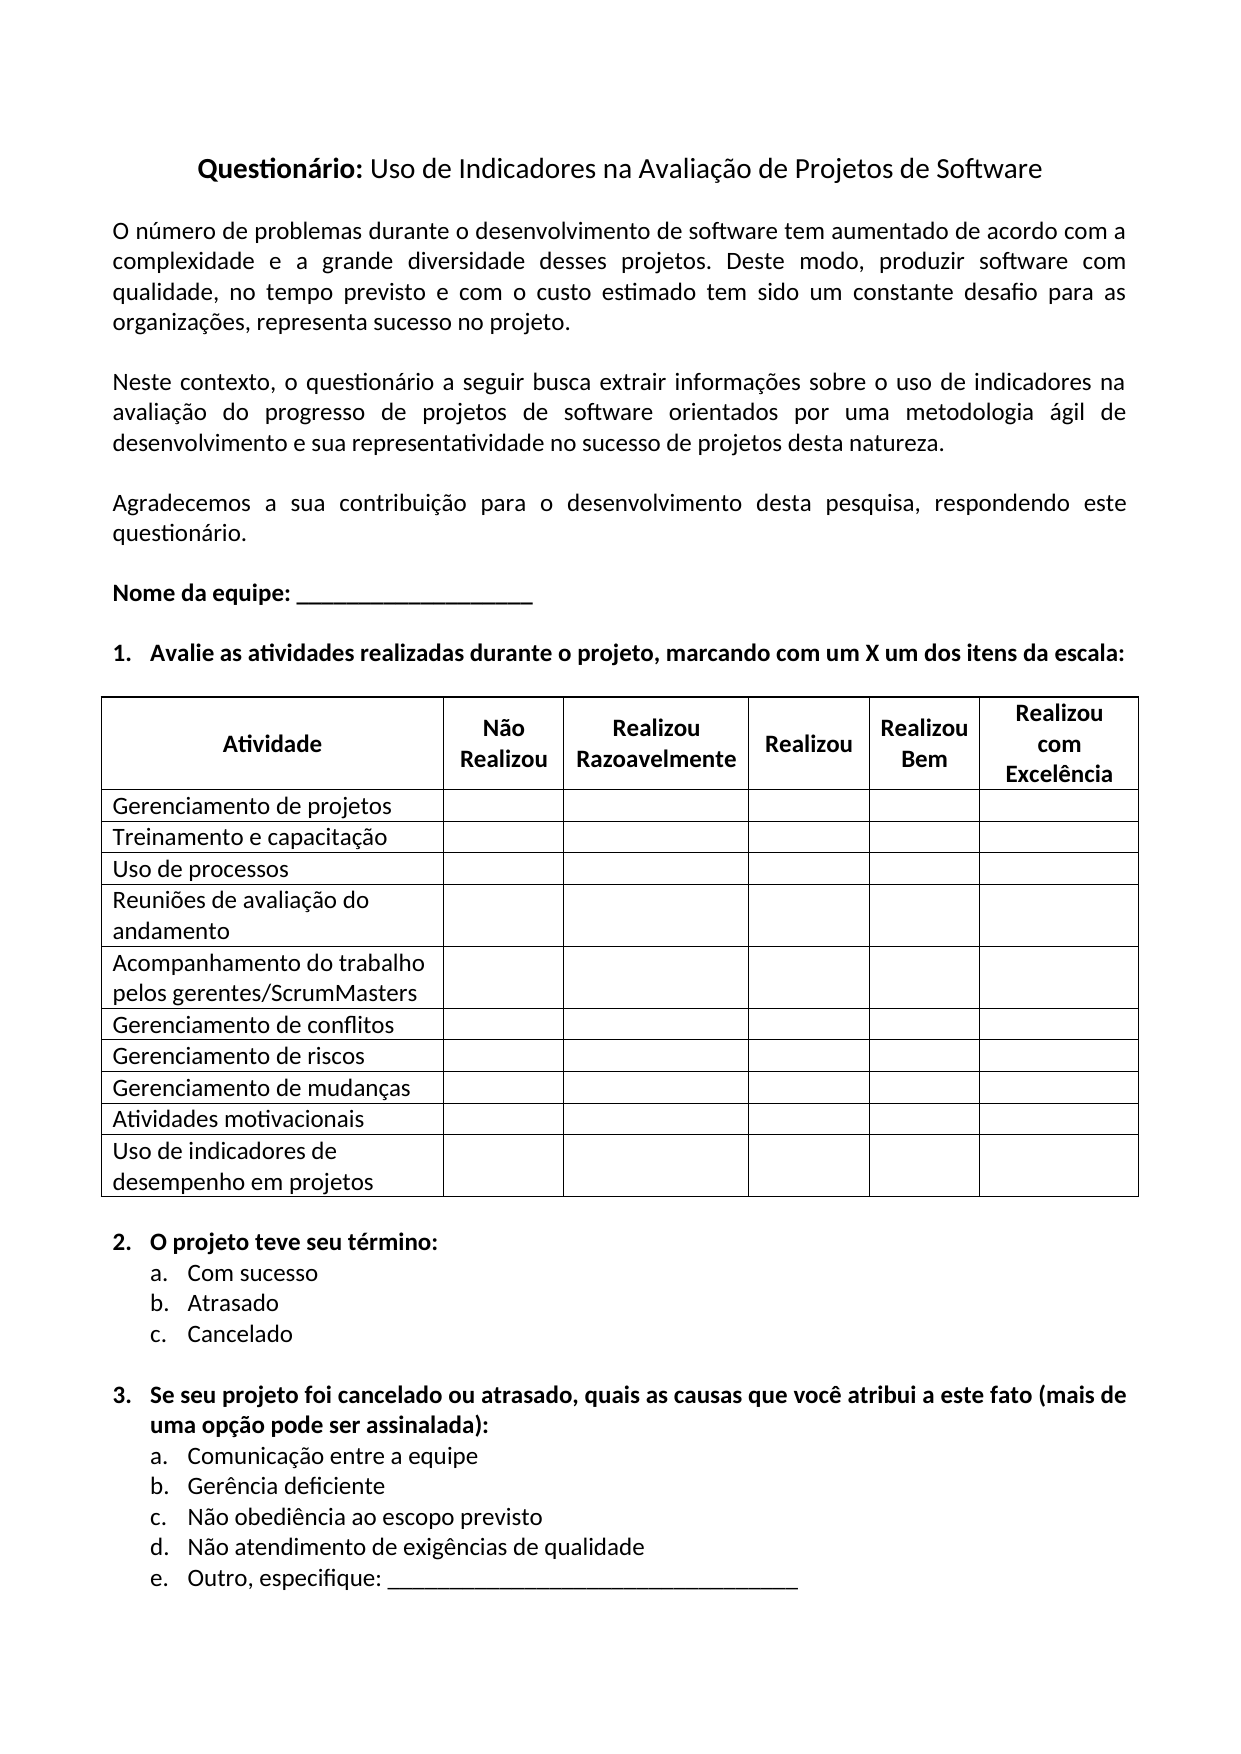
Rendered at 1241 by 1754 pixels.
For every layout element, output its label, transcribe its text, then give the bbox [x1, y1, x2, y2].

table_cell [564, 1009, 748, 1039]
table_cell [980, 822, 1138, 852]
table_cell [444, 1072, 563, 1102]
table_cell Uso de indicadores de desempenho em projetos [102, 1135, 443, 1196]
table_cell [444, 790, 563, 821]
table_cell [444, 1009, 563, 1039]
table_cell [870, 822, 979, 852]
text O número de problemas durante o desenvolvimento de software tem aumentado de acordo com a complexidade e a grande diversidade desses projetos. Deste modo, produzir software com qualidade, no tempo previsto e com o custo estimado tem sido um constante desafio para as organizações, representa sucesso no projeto. [112, 215, 1128, 337]
list Avalie as atividades realizadas durante o projeto, marcando com um X um dos itens da escala: [112, 637, 1128, 667]
list Não obediência ao escopo previsto [150, 1501, 1128, 1532]
table_cell [564, 822, 748, 852]
table_cell [980, 1009, 1138, 1039]
table_header Realizou Razoavelmente [564, 698, 748, 789]
table_cell [749, 1072, 869, 1102]
table_cell [444, 1104, 563, 1134]
table_cell [749, 947, 869, 1008]
table_cell [870, 1009, 979, 1039]
table_cell Acompanhamento do trabalho pelos gerentes/ScrumMasters [102, 947, 443, 1008]
table_cell [980, 885, 1138, 946]
table_cell [980, 1104, 1138, 1134]
table_cell [749, 1040, 869, 1071]
table_cell [564, 885, 748, 946]
table_cell [870, 790, 979, 821]
table_cell [564, 1040, 748, 1071]
table_cell [444, 853, 563, 884]
table_cell [564, 947, 748, 1008]
table_header Não Realizou [444, 698, 563, 789]
list Outro, especifique: _________________________________ [150, 1562, 1128, 1593]
table_cell Reuniões de avaliação do andamento [102, 885, 443, 946]
table_cell [444, 885, 563, 946]
table_cell [749, 1135, 869, 1196]
list Não atendimento de exigências de qualidade [150, 1532, 1128, 1562]
table_cell Gerenciamento de conflitos [102, 1009, 443, 1039]
list Atrasado [150, 1287, 1128, 1318]
table_cell [444, 1040, 563, 1071]
table_cell [980, 790, 1138, 821]
table_cell [870, 1135, 979, 1196]
table_cell [564, 853, 748, 884]
table_header Atividade [102, 698, 443, 789]
table_cell Gerenciamento de mudanças [102, 1072, 443, 1102]
table_cell Uso de processos [102, 853, 443, 884]
list Gerência deficiente [150, 1471, 1128, 1501]
table_cell [444, 947, 563, 1008]
table_cell [444, 1135, 563, 1196]
table_cell [980, 1040, 1138, 1071]
table_cell [980, 853, 1138, 884]
table_cell Gerenciamento de projetos [102, 790, 443, 821]
table_cell [980, 947, 1138, 1008]
table_cell [564, 1104, 748, 1134]
table_cell [444, 822, 563, 852]
table_cell [870, 1104, 979, 1134]
text Nome da equipe: ___________________ [112, 577, 1128, 607]
table_header Realizou Bem [870, 698, 979, 789]
table_cell [870, 853, 979, 884]
list Com sucesso [150, 1257, 1128, 1287]
table_cell Gerenciamento de riscos [102, 1040, 443, 1071]
table_cell [749, 790, 869, 821]
table_cell [749, 1104, 869, 1134]
table_cell [870, 1072, 979, 1102]
table_cell [564, 790, 748, 821]
table_header Realizou [749, 698, 869, 789]
list Cancelado [150, 1318, 1128, 1348]
text Neste contexto, o questionário a seguir busca extrair informações sobre o uso de indicadores na avaliação do progresso de projetos de software orientados por uma metodologia ágil de desenvolvimento e sua representatividade no sucesso de projetos desta natureza. [112, 366, 1128, 458]
table_cell [749, 1009, 869, 1039]
table_cell [749, 853, 869, 884]
list O projeto teve seu término: [112, 1226, 1128, 1257]
table_cell [564, 1135, 748, 1196]
table_cell [870, 947, 979, 1008]
table_cell [870, 885, 979, 946]
text Agradecemos a sua contribuição para o desenvolvimento desta pesquisa, respondendo este questionário. [112, 487, 1128, 548]
table_header Realizou com Excelência [980, 698, 1138, 789]
list Comunicação entre a equipe [150, 1440, 1128, 1471]
text Questionário: Uso de Indicadores na Avaliação de Projetos de Software [112, 150, 1128, 186]
table_cell Treinamento e capacitação [102, 822, 443, 852]
table_cell Atividades motivacionais [102, 1104, 443, 1134]
table_cell [749, 822, 869, 852]
table_cell [749, 885, 869, 946]
table_cell [564, 1072, 748, 1102]
table_cell [870, 1040, 979, 1071]
table_cell [980, 1135, 1138, 1196]
table_cell [980, 1072, 1138, 1102]
list Se seu projeto foi cancelado ou atrasado, quais as causas que você atribui a este fato (mais de uma opção pode ser assinalada): [112, 1379, 1128, 1440]
